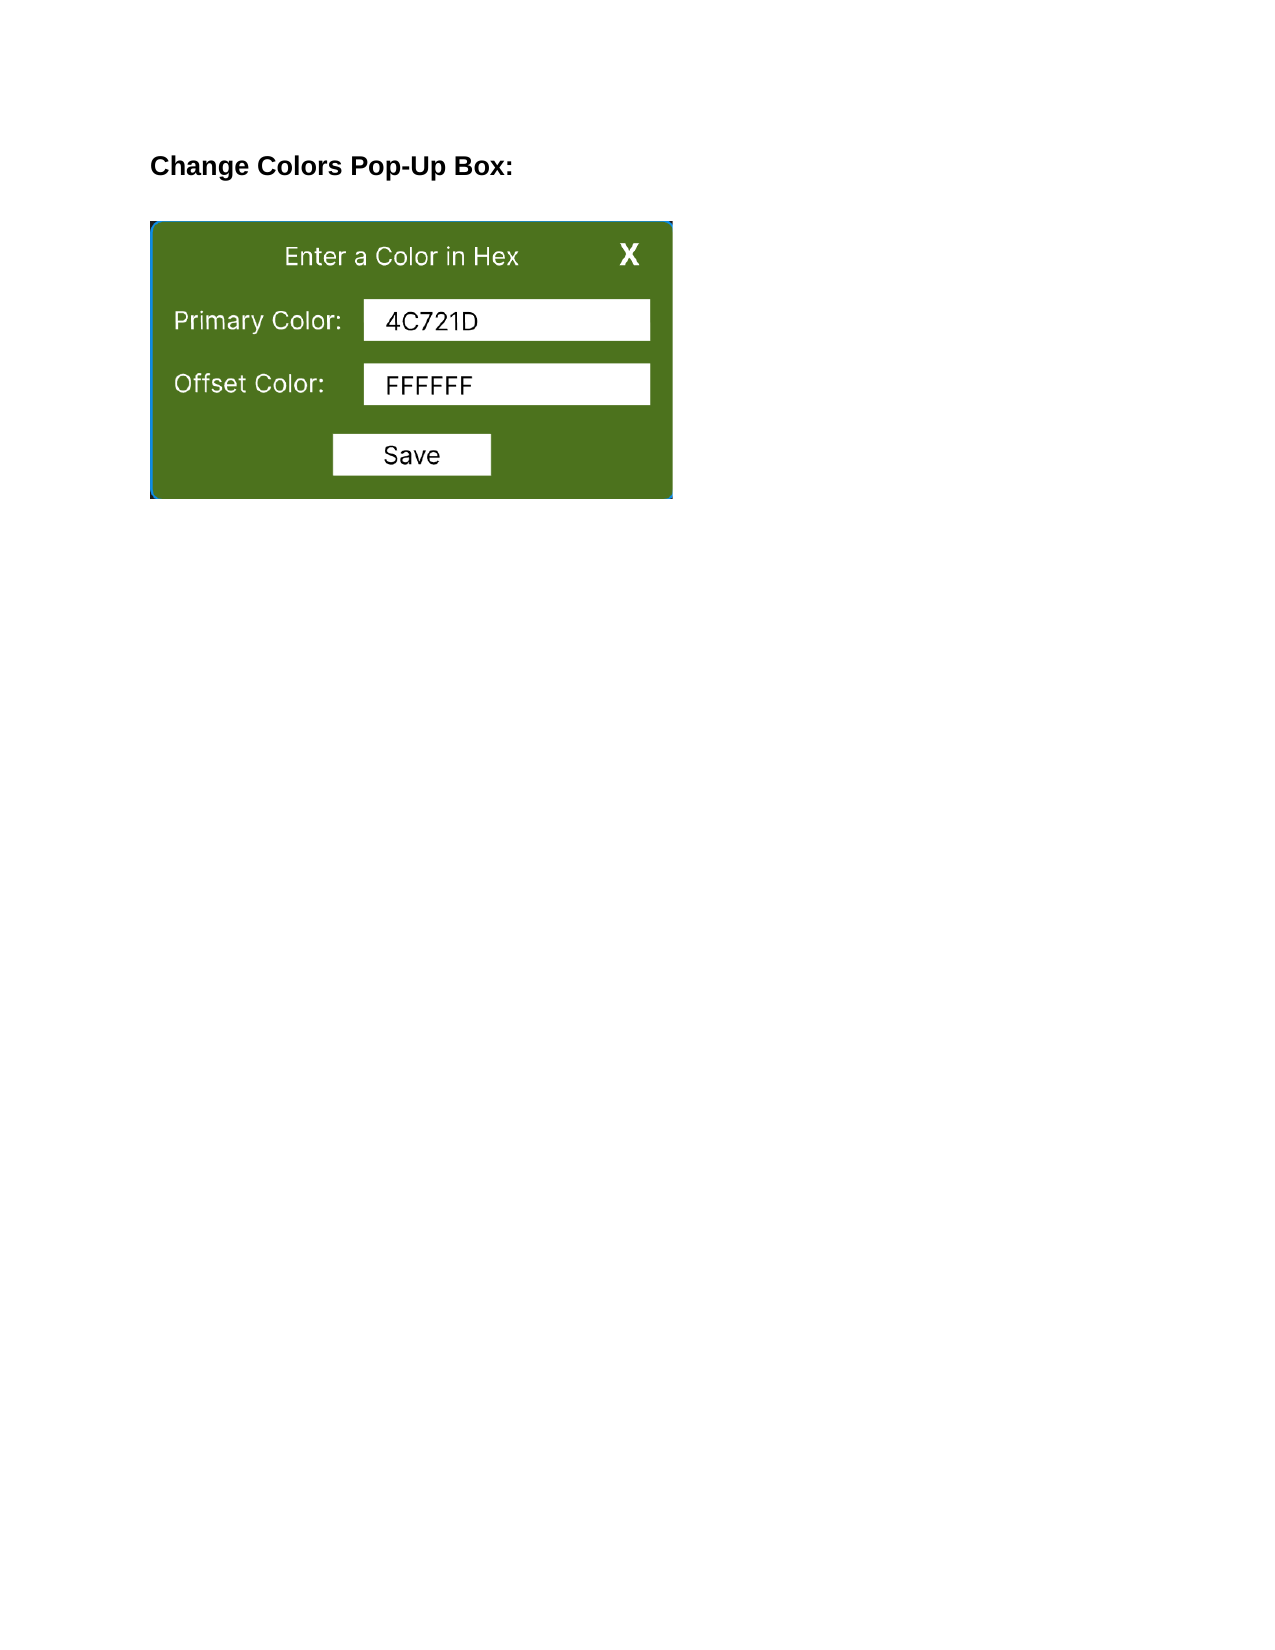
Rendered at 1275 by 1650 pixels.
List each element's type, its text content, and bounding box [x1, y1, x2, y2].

text Change Colors Pop-Up Box: [150, 150, 1125, 181]
picture [150, 221, 673, 499]
